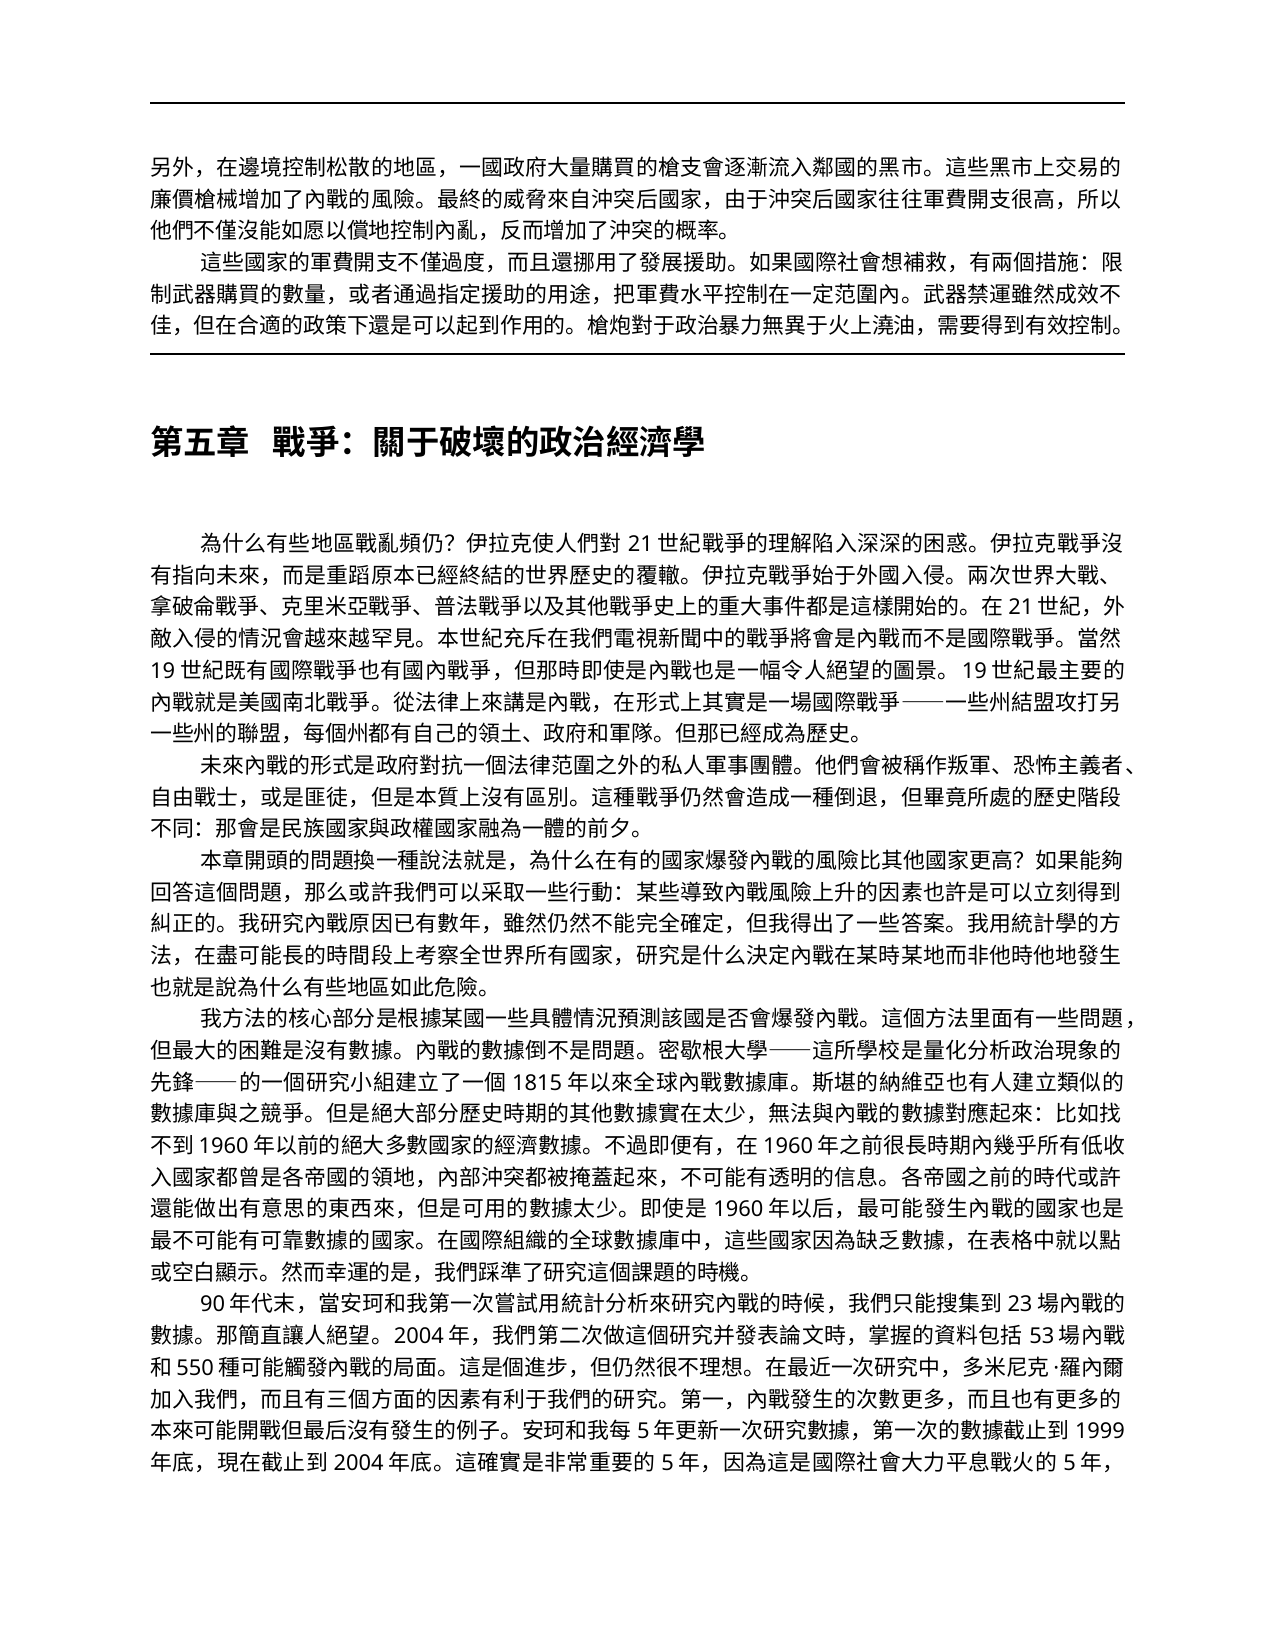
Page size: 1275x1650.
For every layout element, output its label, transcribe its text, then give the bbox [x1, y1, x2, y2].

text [150, 150, 1125, 245]
text 未來內戰的形式是政府對抗一個法律范圍之外的私人軍事團體。他們會被稱作叛軍、恐怖主義者、自由戰士，或是匪徒，但是本質上沒有區別。這種戰爭仍然會造成一種倒退，但畢竟所處的歷史階段不同：那會是民族國家與政權國家融為一體的前夕。 [150, 748, 1125, 843]
text 這些國家的軍費開支不僅過度，而且還挪用了發展援助。如果國際社會想補救，有兩個措施：限制武器購買的數量，或者通過指定援助的用途，把軍費水平控制在一定范圍內。武器禁運雖然成效不佳，但在合適的政策下還是可以起到作用的。槍炮對于政治暴力無異于火上澆油，需要得到有效控制。 [150, 245, 1125, 340]
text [150, 1286, 1125, 1477]
text 為什么有些地區戰亂頻仍？伊拉克使人們對21世紀戰爭的理解陷入深深的困惑。伊拉克戰爭沒有指向未來，而是重蹈原本已經終結的世界歷史的覆轍。伊拉克戰爭始于外國入侵。兩次世界大戰、拿破侖戰爭、克里米亞戰爭、普法戰爭以及其他戰爭史上的重大事件都是這樣開始的。在21世紀，外敵入侵的情況會越來越罕見。本世紀充斥在我們電視新聞中的戰爭將會是內戰而不是國際戰爭。當然，19世紀既有國際戰爭也有國內戰爭，但那時即使是內戰也是一幅令人絕望的圖景。19世紀最主要的內戰就是美國南北戰爭。從法律上來講是內戰，在形式上其實是一場國際戰爭——一些州結盟攻打另一些州的聯盟，每個州都有自己的領土、政府和軍隊。但那已經成為歷史。 [150, 526, 1125, 748]
text 我方法的核心部分是根據某國一些具體情況預測該國是否會爆發內戰。這個方法里面有一些問題，但最大的困難是沒有數據。內戰的數據倒不是問題。密歇根大學——這所學校是量化分析政治現象的先鋒——的一個研究小組建立了一個1815年以來全球內戰數據庫。斯堪的納維亞也有人建立類似的數據庫與之競爭。但是絕大部分歷史時期的其他數據實在太少，無法與內戰的數據對應起來：比如找不到1960年以前的絕大多數國家的經濟數據。不過即便有，在1960年之前很長時期內幾乎所有低收入國家都曾是各帝國的領地，內部沖突都被掩蓋起來，不可能有透明的信息。各帝國之前的時代或許還能做出有意思的東西來，但是可用的數據太少。即使是1960年以后，最可能發生內戰的國家也是最不可能有可靠數據的國家。在國際組織的全球數據庫中，這些國家因為缺乏數據，在表格中就以點或空白顯示。然而幸運的是，我們踩準了研究這個課題的時機。 [150, 1001, 1125, 1286]
text 本章開頭的問題換一種說法就是，為什么在有的國家爆發內戰的風險比其他國家更高？如果能夠回答這個問題，那么或許我們可以采取一些行動：某些導致內戰風險上升的因素也許是可以立刻得到糾正的。我研究內戰原因已有數年，雖然仍然不能完全確定，但我得出了一些答案。我用統計學的方法，在盡可能長的時間段上考察全世界所有國家，研究是什么決定內戰在某時某地而非他時他地發生，也就是說為什么有些地區如此危險。 [150, 843, 1125, 1001]
subtitle 第五章 戰爭：關于破壞的政治經濟學 [150, 415, 1125, 464]
